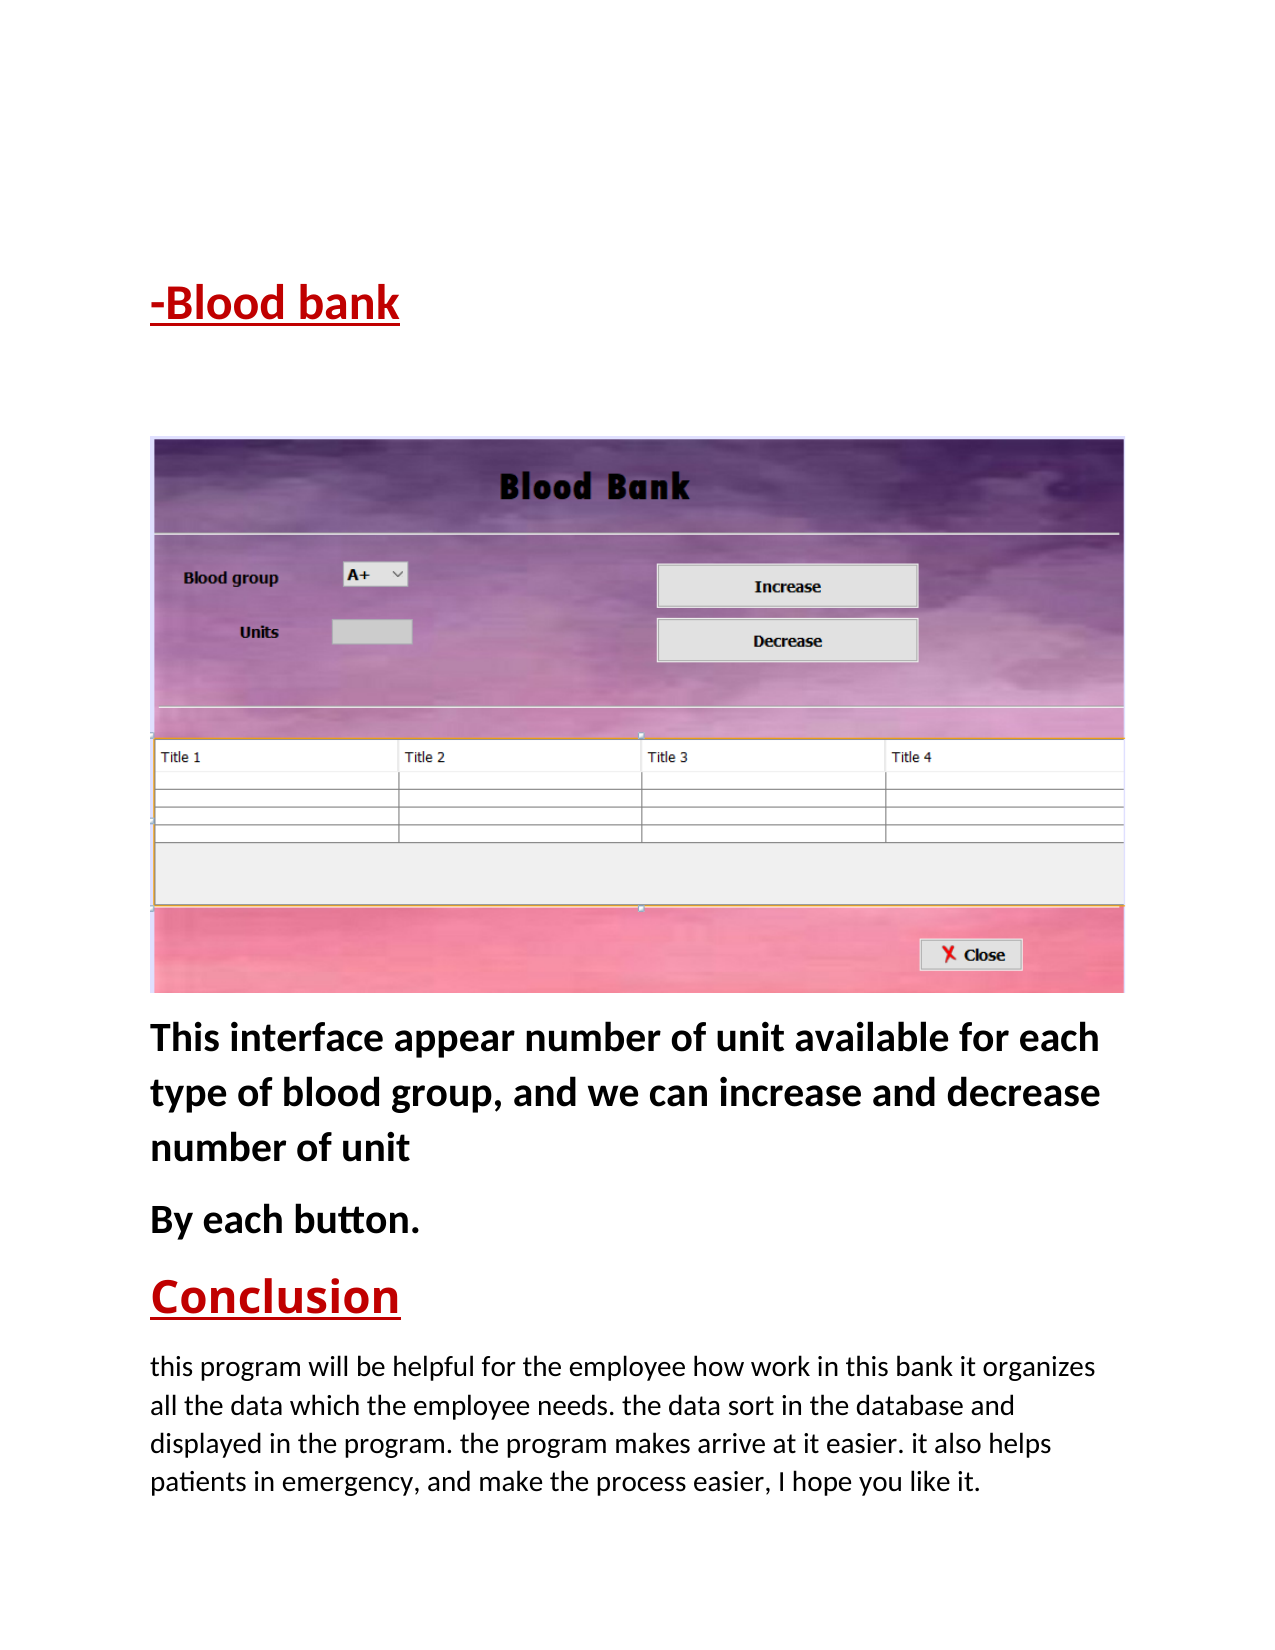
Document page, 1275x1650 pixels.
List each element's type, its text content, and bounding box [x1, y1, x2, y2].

text This interface appear number of unit available for each type of blood group, and we can increase and decrease number of unit [150, 1011, 1125, 1172]
text this program will be helpful for the employee how work in this bank it organizes all the data which the employee needs. the data sort in the database and displayed in the program. the program makes arrive at it easier. it also helps patients in emergency, and make the process easier, I hope you like it. [150, 1348, 1125, 1499]
text By each button. [150, 1193, 1125, 1243]
picture [150, 436, 1125, 993]
text Conclusion [150, 1264, 1125, 1327]
text -Blood bank [150, 271, 1125, 332]
